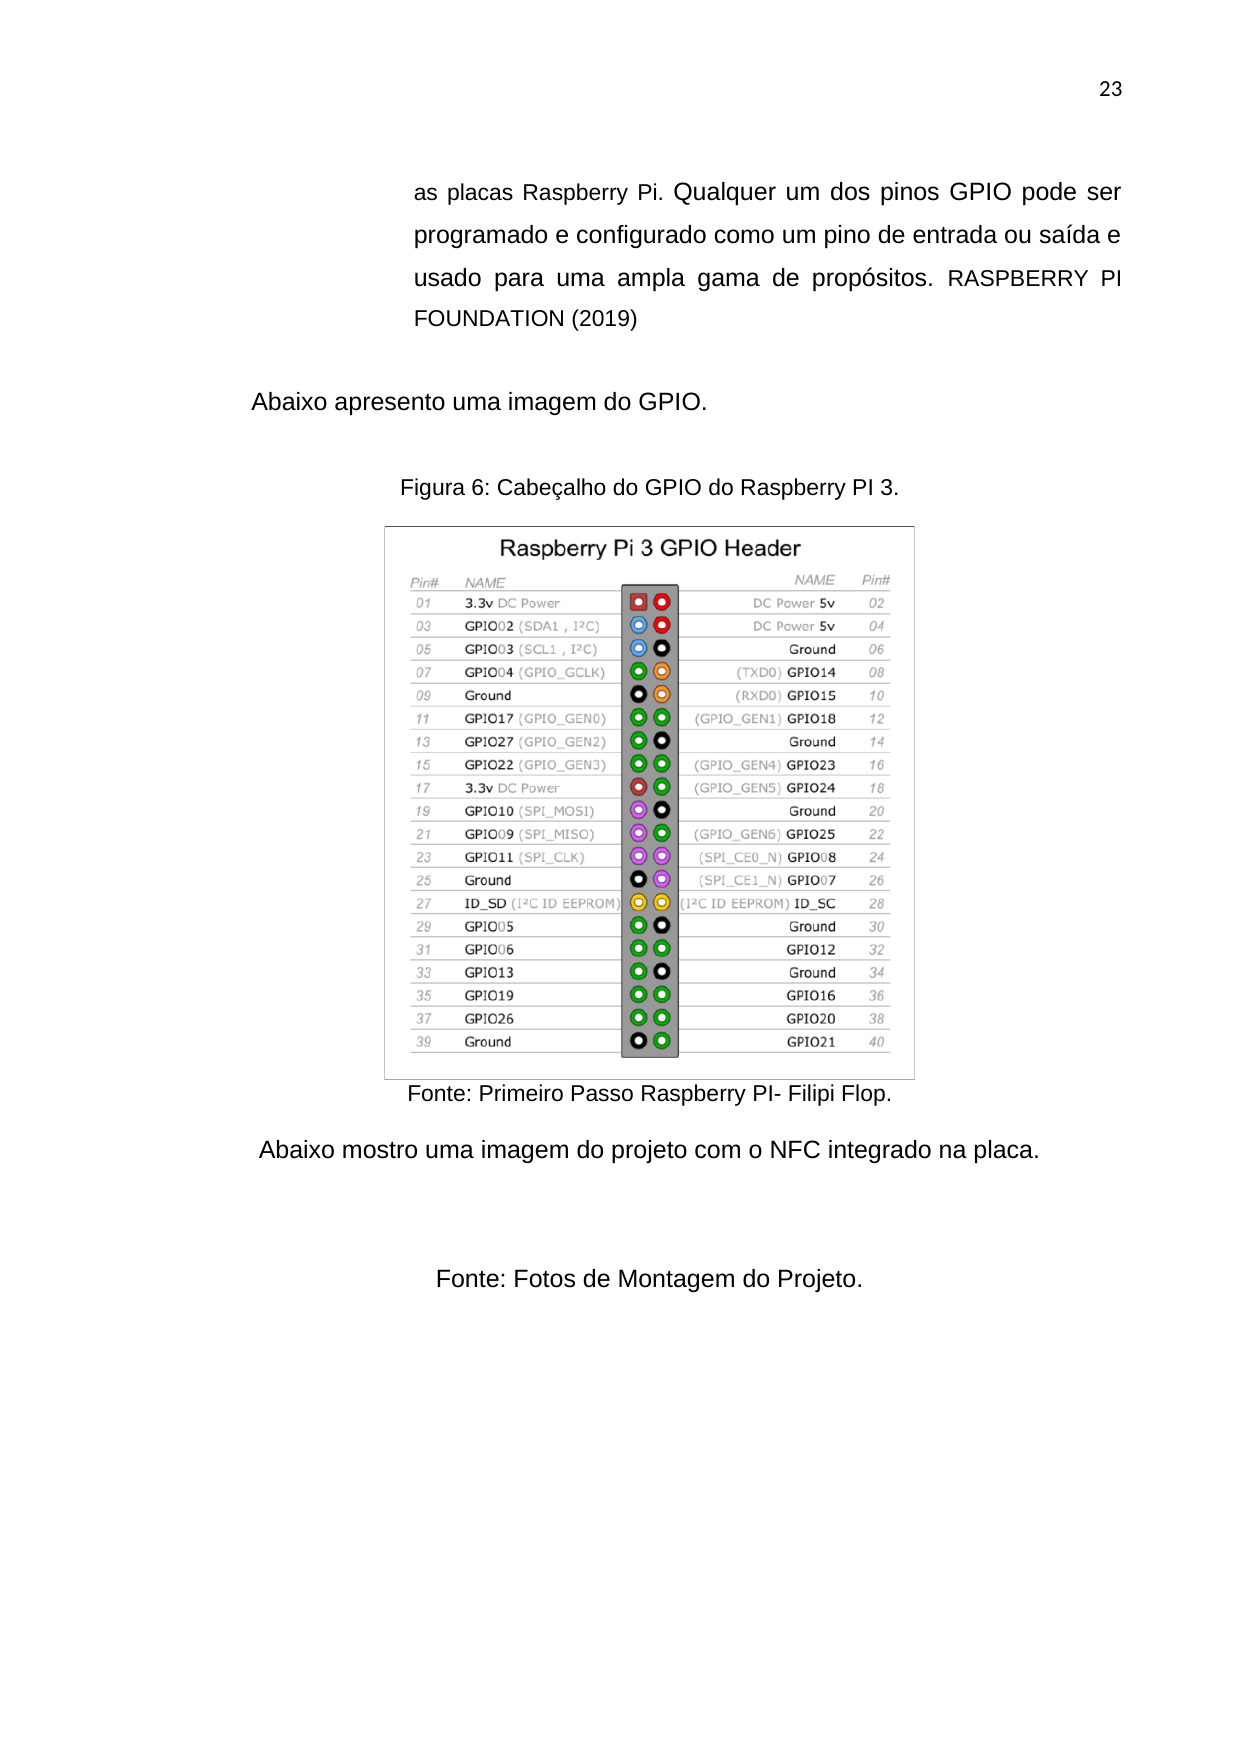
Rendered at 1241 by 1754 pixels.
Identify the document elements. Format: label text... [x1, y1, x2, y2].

picture [384, 526, 915, 1080]
text Fonte: Primeiro Passo Raspberry PI- Filipi Flop. [177, 1079, 1122, 1106]
text Figura 6: Cabeçalho do GPIO do Raspberry PI 3. [177, 474, 1122, 500]
text Fonte: Fotos de Montagem do Projeto. [177, 1249, 1122, 1292]
text Abaixo apresento uma imagem do GPIO. [177, 387, 1122, 416]
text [413, 177, 1122, 331]
text Abaixo mostro uma imagem do projeto com o NFC integrado na placa. [177, 1134, 1122, 1163]
